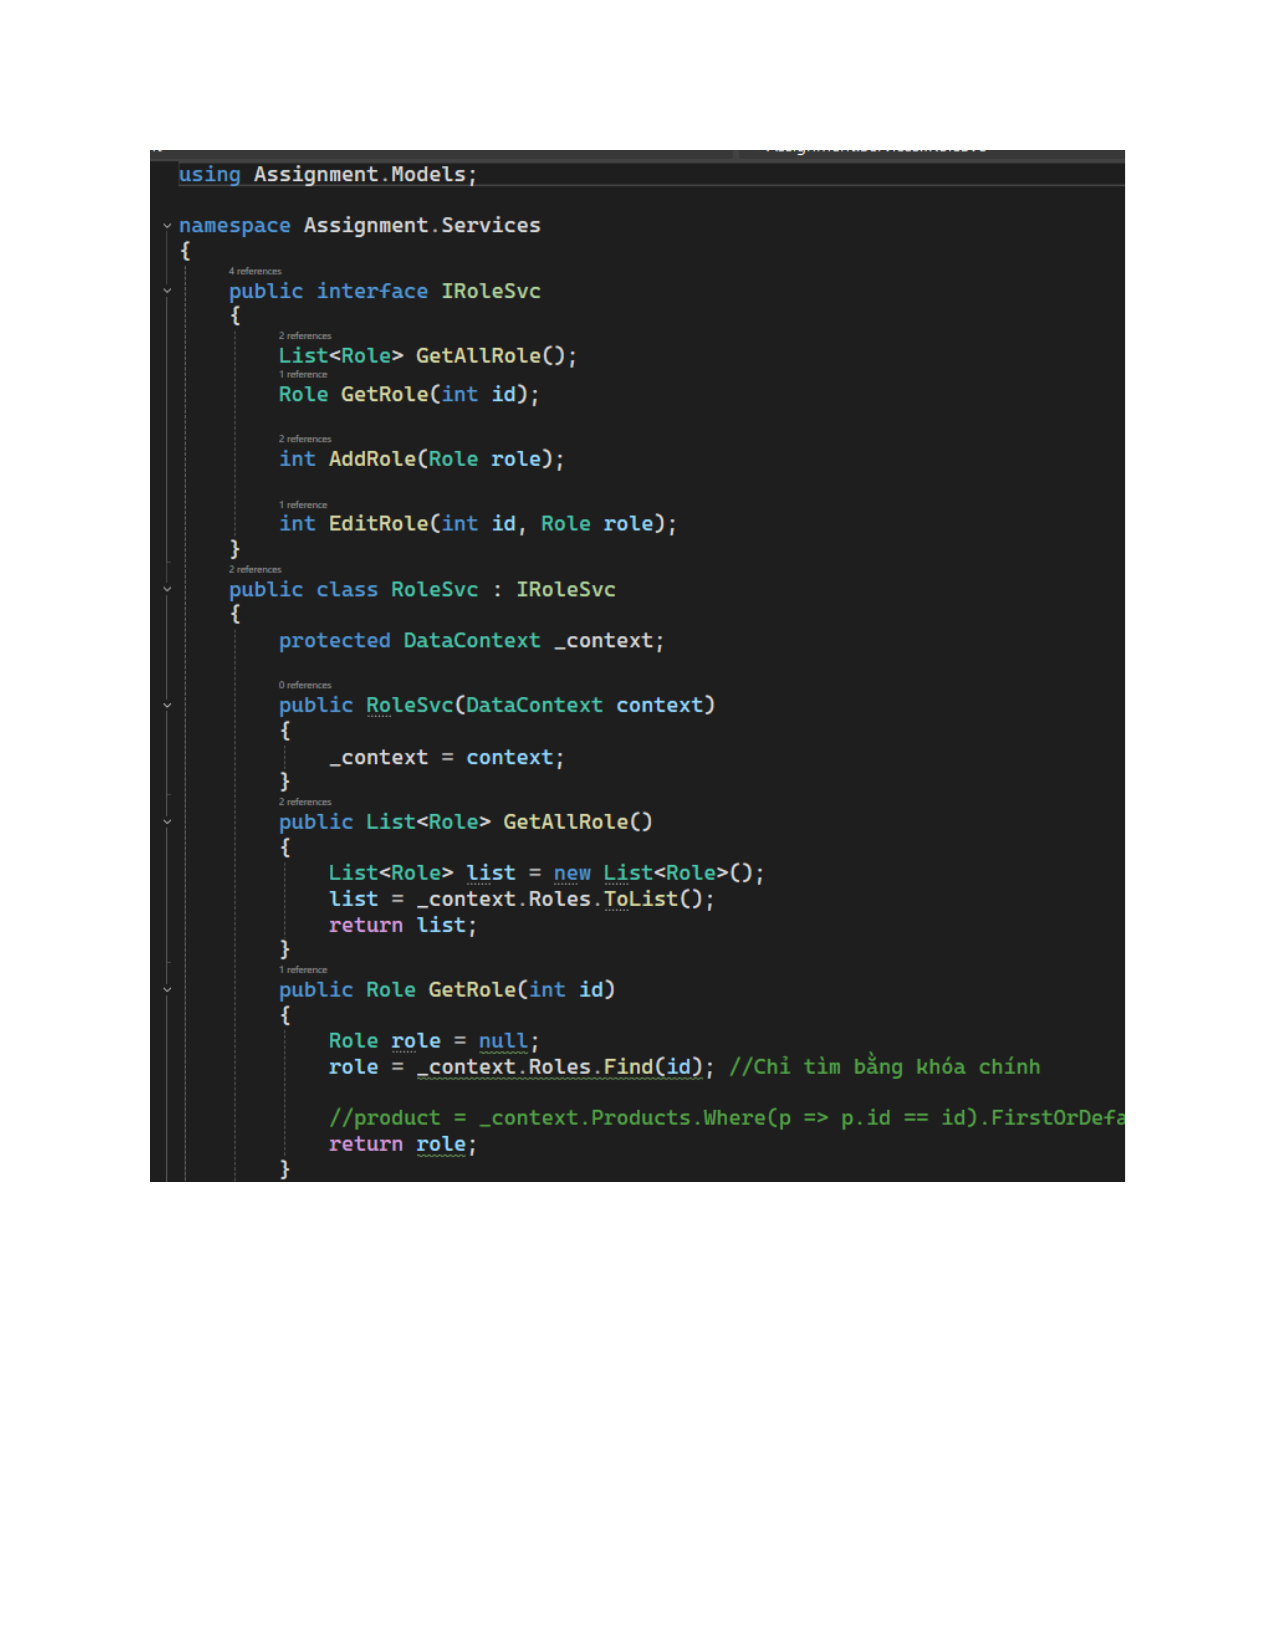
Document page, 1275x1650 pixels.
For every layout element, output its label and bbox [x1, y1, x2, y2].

picture [150, 150, 1125, 1182]
